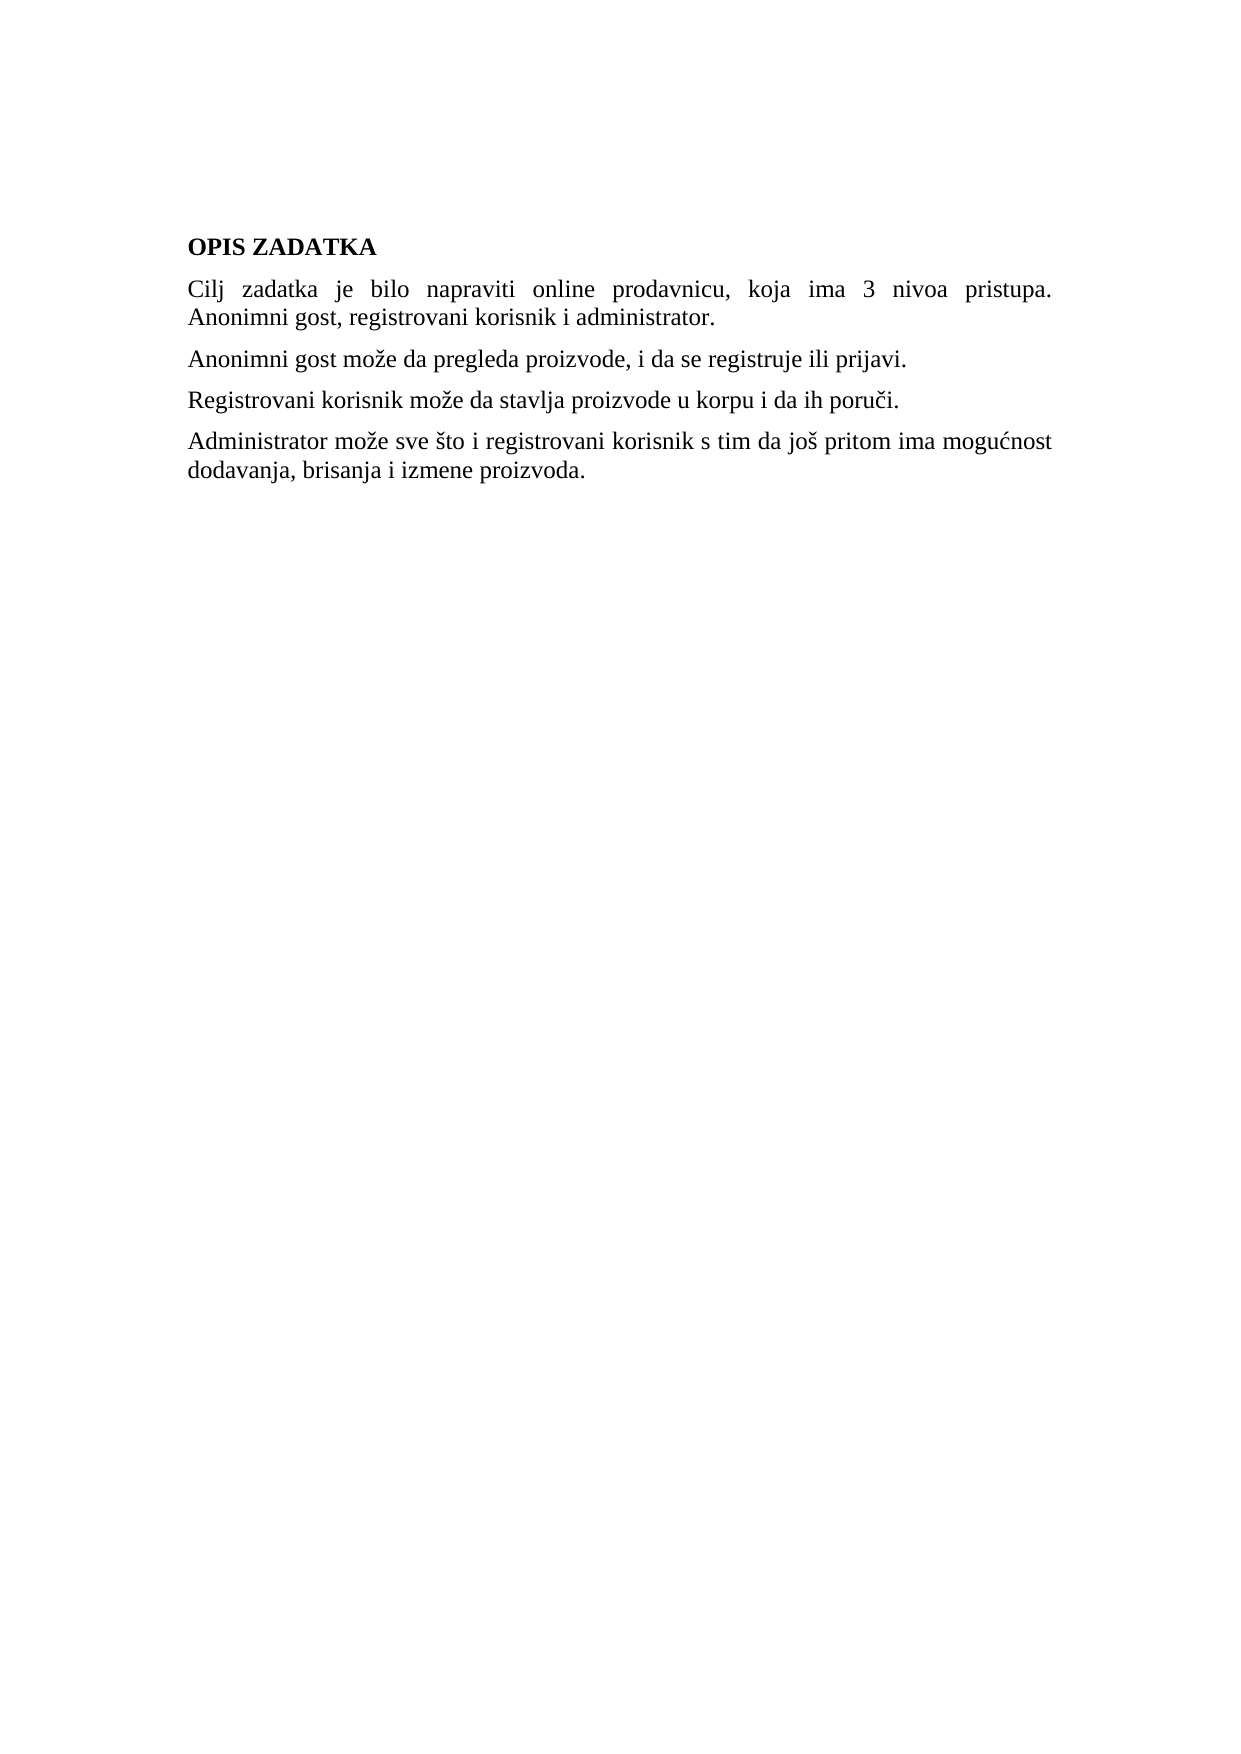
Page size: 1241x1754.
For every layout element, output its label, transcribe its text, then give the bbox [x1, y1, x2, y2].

text Administrator može sve što i registrovani korisnik s tim da još pritom ima mogućnost dodavanja, brisanja i izmene proizvoda. [187, 426, 1053, 484]
text Anonimni gost može da pregleda proizvode, i da se registruje ili prijavi. [187, 344, 1053, 372]
text Registrovani korisnik može da stavlja proizvode u korpu i da ih poruči. [187, 385, 1053, 414]
text OPIS ZADATKA [187, 232, 1053, 261]
text Cilj zadatka je bilo napraviti online prodavnicu, koja ima 3 nivoa pristupa. Anonimni gost, registrovani korisnik i administrator. [187, 274, 1053, 331]
